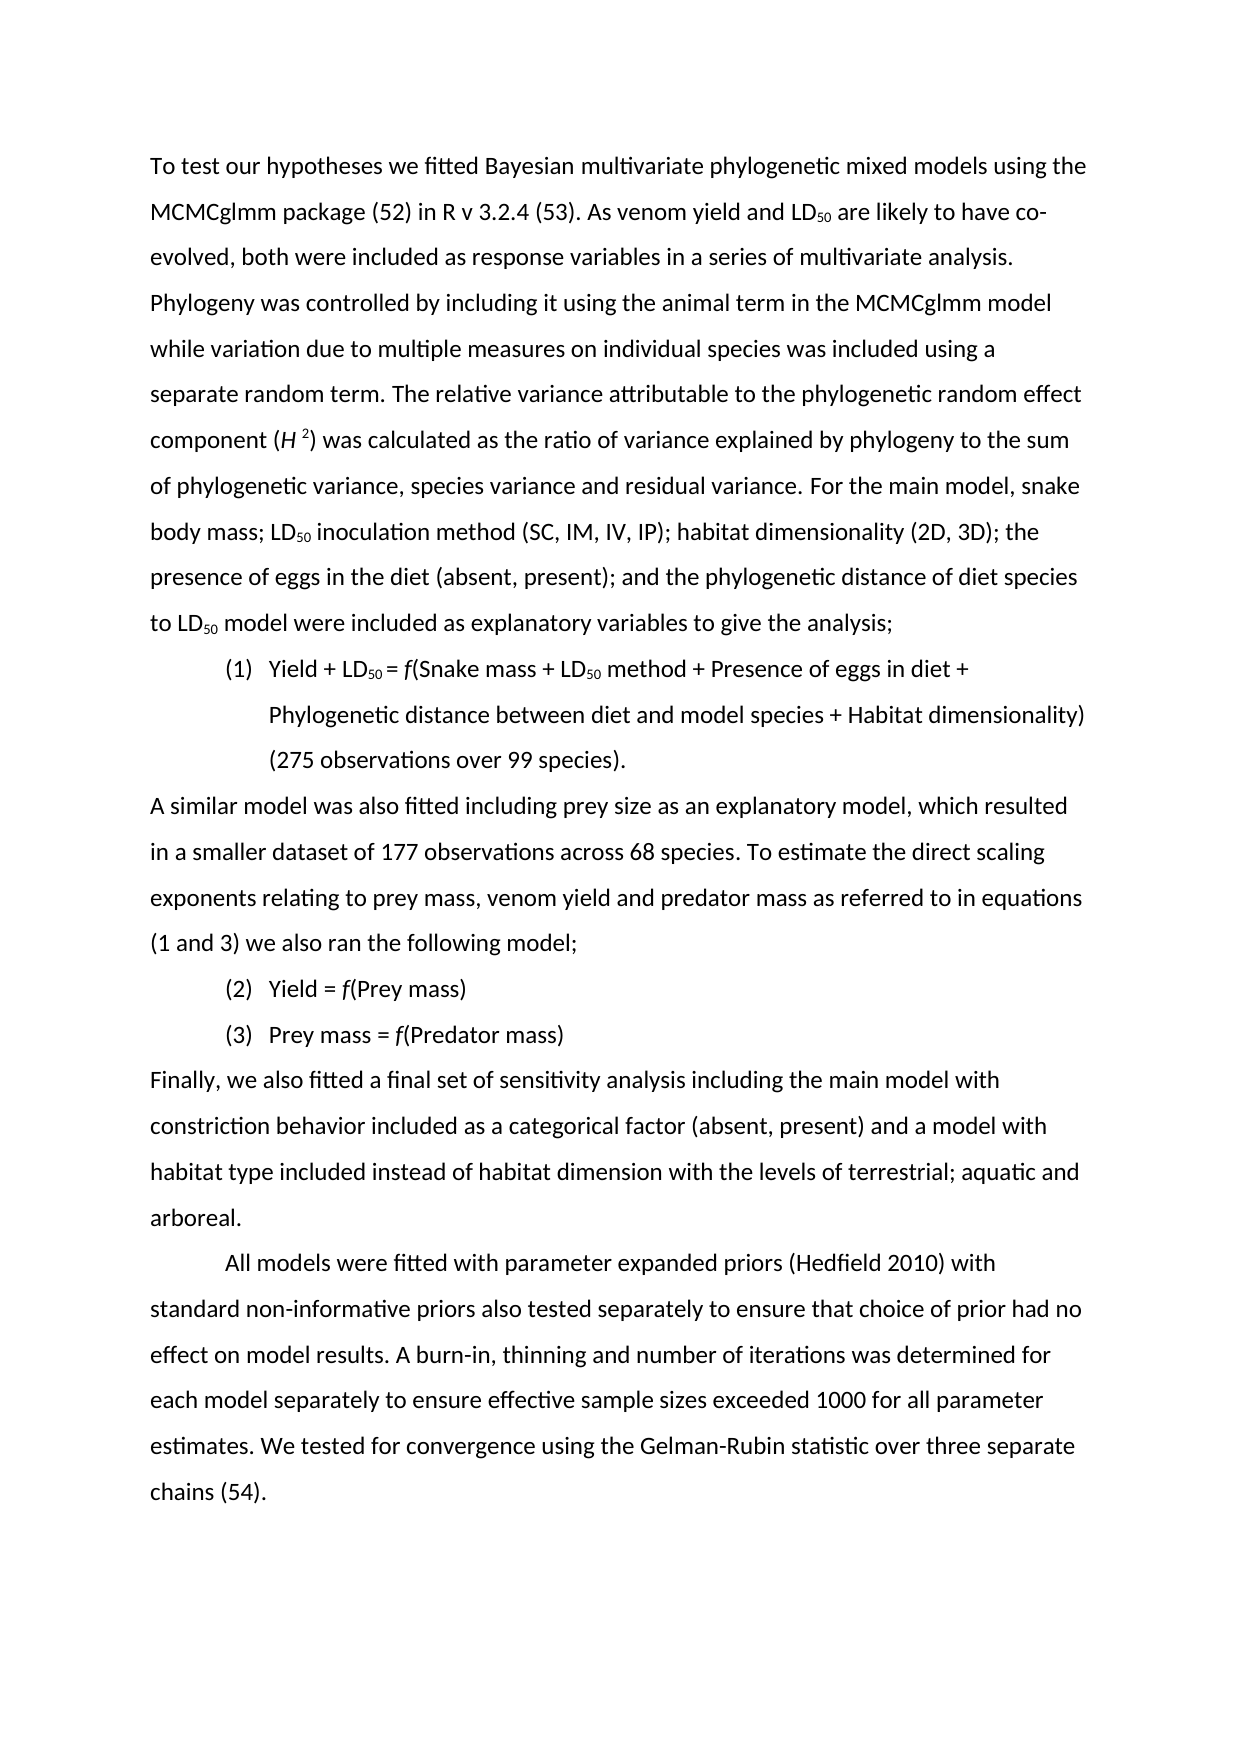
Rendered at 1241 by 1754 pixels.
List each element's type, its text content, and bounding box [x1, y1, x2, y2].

text A similar model was also fitted including prey size as an explanatory model, which resulted in a smaller dataset of 177 observations across 68 species. To estimate the direct scaling exponents relating to prey mass, venom yield and predator mass as referred to in equations (1 and 3) we also ran the following model; [150, 790, 1090, 958]
list Yield = f(Prey mass) [225, 973, 1090, 1004]
list Prey mass = f(Predator mass) [225, 1019, 1090, 1049]
list Yield + LD50 = f(Snake mass + LD50 method + Presence of eggs in diet + Phylogenetic distance between diet and model species + Habitat dimensionality) (275 observations over 99 species). [225, 653, 1090, 775]
text Finally, we also fitted a final set of sensitivity analysis including the main model with constriction behavior included as a categorical factor (absent, present) and a model with habitat type included instead of habitat dimension with the levels of terrestrial; aquatic and arboreal. [150, 1064, 1090, 1232]
text All models were fitted with parameter expanded priors (Hedfield 2010) with standard non-informative priors also tested separately to ensure that choice of prior had no effect on model results. A burn-in, thinning and number of iterations was determined for each model separately to ensure effective sample sizes exceeded 1000 for all parameter estimates. We tested for convergence using the Gelman-Rubin statistic over three separate chains (54). [150, 1247, 1090, 1507]
text To test our hypotheses we fitted Bayesian multivariate phylogenetic mixed models using the MCMCglmm package (52) in R v 3.2.4 (53). As venom yield and LD50 are likely to have co-evolved, both were included as response variables in a series of multivariate analysis. Phylogeny was controlled by including it using the animal term in the MCMCglmm model while variation due to multiple measures on individual species was included using a separate random term. The relative variance attributable to the phylogenetic random effect component (H 2) was calculated as the ratio of variance explained by phylogeny to the sum of phylogenetic variance, species variance and residual variance. For the main model, snake body mass; LD50 inoculation method (SC, IM, IV, IP); habitat dimensionality (2D, 3D); the presence of eggs in the diet (absent, present); and the phylogenetic distance of diet species to LD50 model were included as explanatory variables to give the analysis; [150, 150, 1090, 638]
